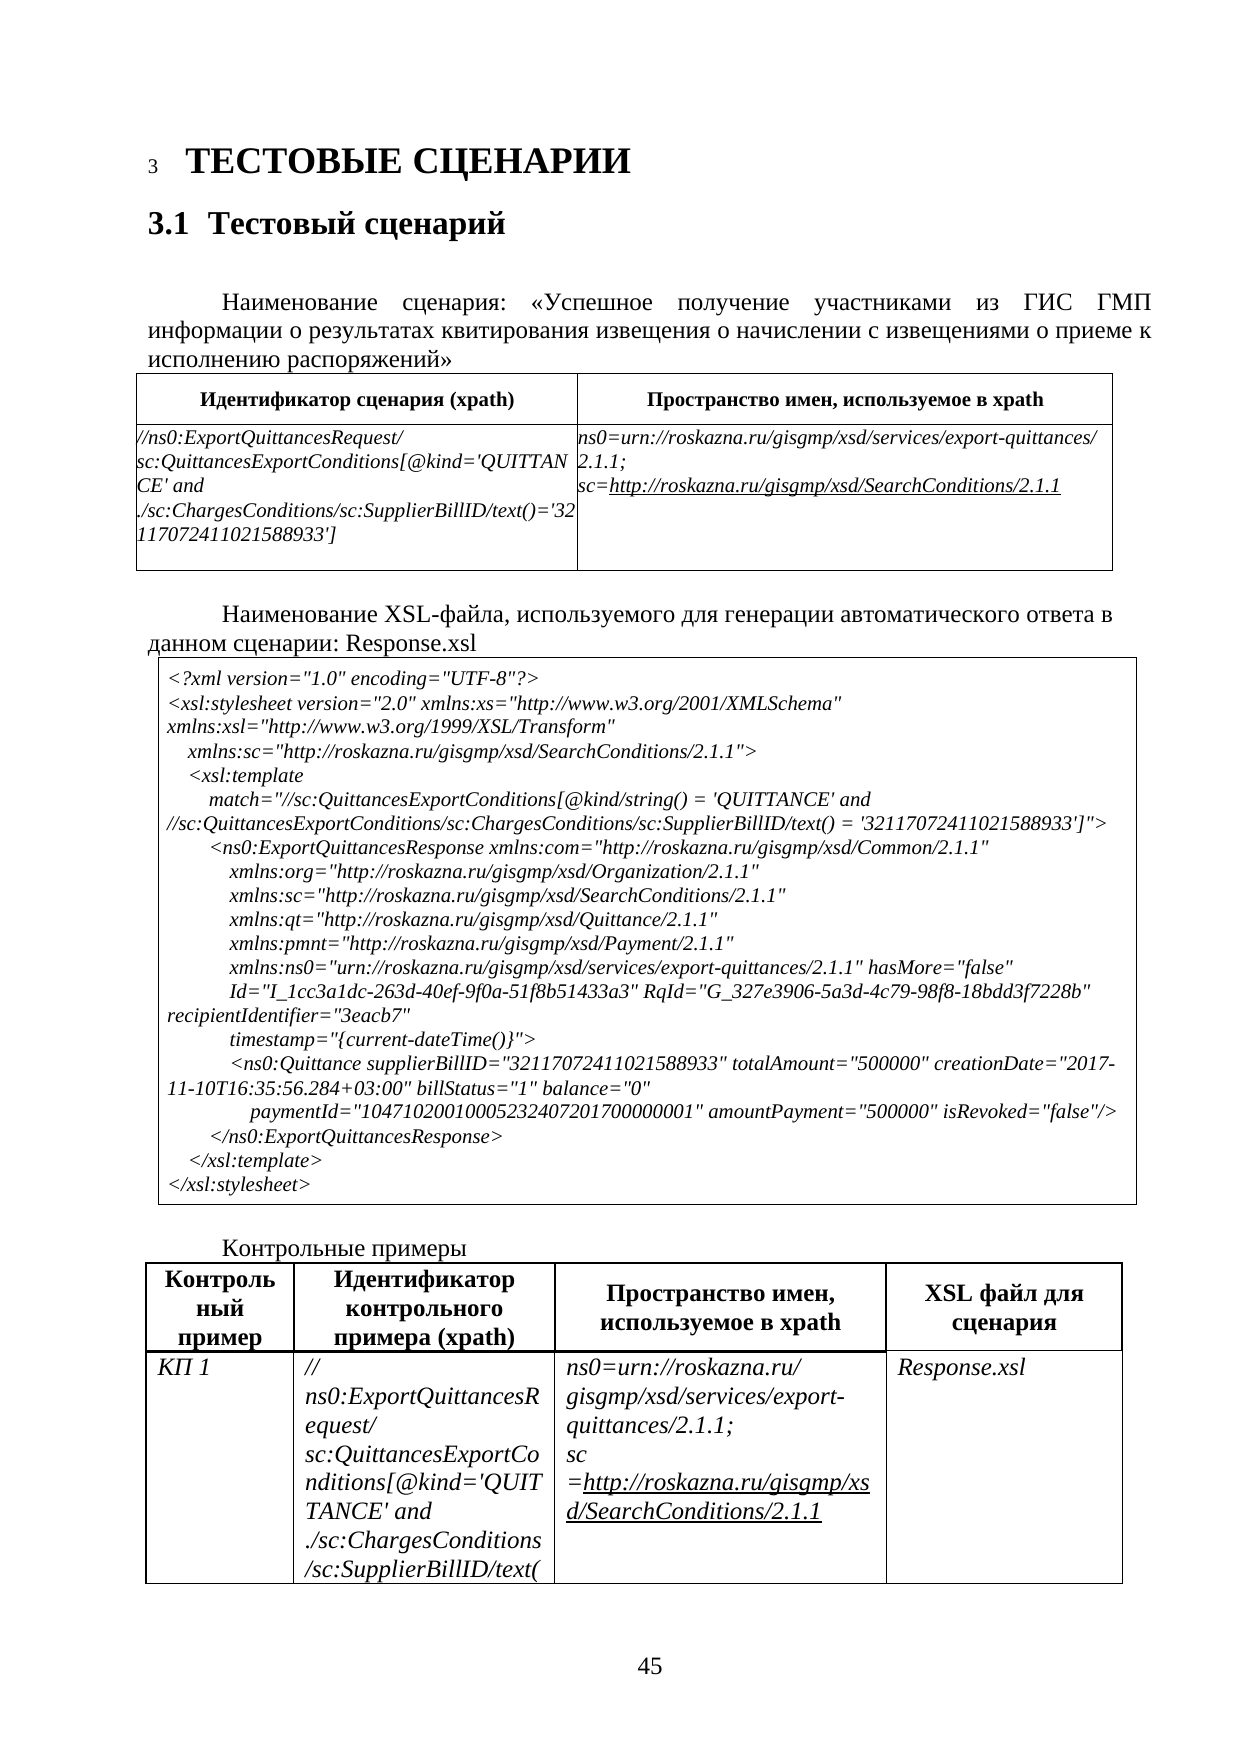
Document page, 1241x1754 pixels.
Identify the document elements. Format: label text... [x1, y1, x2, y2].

table_cell Response.xsl [887, 1351, 1122, 1582]
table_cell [555, 1353, 886, 1582]
table_header Контрольный пример [147, 1264, 293, 1350]
table_header Пространство имен, используемое в xpath [556, 1264, 885, 1350]
text Контрольные примеры [148, 1233, 1152, 1262]
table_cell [294, 1353, 554, 1582]
table_cell ns0=urn://roskazna.ru/gisgmp/xsd/services/export-quittances/2.1.1; sc=http://roskazna.ru/gisgmp/xsd/SearchConditions/2.1.1 [578, 425, 1112, 570]
table_header <?xml version="1.0" encoding="UTF-8"?> <xsl:stylesheet version="2.0" xmlns:xs="http://www.w3.org/2001/XMLSchema" xmlns:xsl="http://www.w3.org/1999/XSL/Transform" xmlns:sc="http://roskazna.ru/gisgmp/xsd/SearchConditions/2.1.1"> <xsl:template match="//sc:QuittancesExportConditions[@kind/string() = 'QUITTANCE' and //sc:QuittancesExportConditions/sc:ChargesConditions/sc:SupplierBillID/text() = '32117072411021588933']"> <ns0:ExportQuittancesResponse xmlns:com="http://roskazna.ru/gisgmp/xsd/Common/2.1.1" xmlns:org="http://roskazna.ru/gisgmp/xsd/Organization/2.1.1" xmlns:sc="http://roskazna.ru/gisgmp/xsd/SearchConditions/2.1.1" xmlns:qt="http://roskazna.ru/gisgmp/xsd/Quittance/2.1.1" xmlns:pmnt="http://roskazna.ru/gisgmp/xsd/Payment/2.1.1" xmlns:ns0="urn://roskazna.ru/gisgmp/xsd/services/export-quittances/2.1.1" hasMore="false" Id="I_1cc3a1dc-263d-40ef-9f0a-51f8b51433a3" RqId="G_327e3906-5a3d-4c79-98f8-18bdd3f7228b" recipientIdentifier="3eacb7" timestamp="{current-dateTime()}"> <ns0:Quittance supplierBillID="32117072411021588933" totalAmount="500000" creationDate="2017-11-10T16:35:56.284+03:00" billStatus="1" balance="0" paymentId="10471020010005232407201700000001" amountPayment="500000" isRevoked="false"/> </ns0:ExportQuittancesResponse> </xsl:template> </xsl:stylesheet> [159, 658, 1136, 1204]
table_header Идентификатор контрольного примера (xpath) [295, 1264, 554, 1350]
table_cell КП 1 [147, 1353, 293, 1582]
table_header XSL файл для сценария [887, 1264, 1121, 1350]
table_header Пространство имен, используемое в xpath [578, 374, 1112, 424]
text Наименование сценария: «Успешное получение участниками из ГИС ГМП информации о результатах квитирования извещения о начислении с извещениями о приеме к исполнению распоряжений» [148, 287, 1152, 373]
text Наименование XSL-файла, используемого для генерации автоматического ответа в данном сценарии: Response.xsl [148, 599, 1152, 657]
list Тестовый сценарий [148, 203, 1152, 241]
table_header Идентификатор сценария (xpath) [137, 374, 577, 424]
list Тестовые сценарии [148, 139, 1152, 182]
